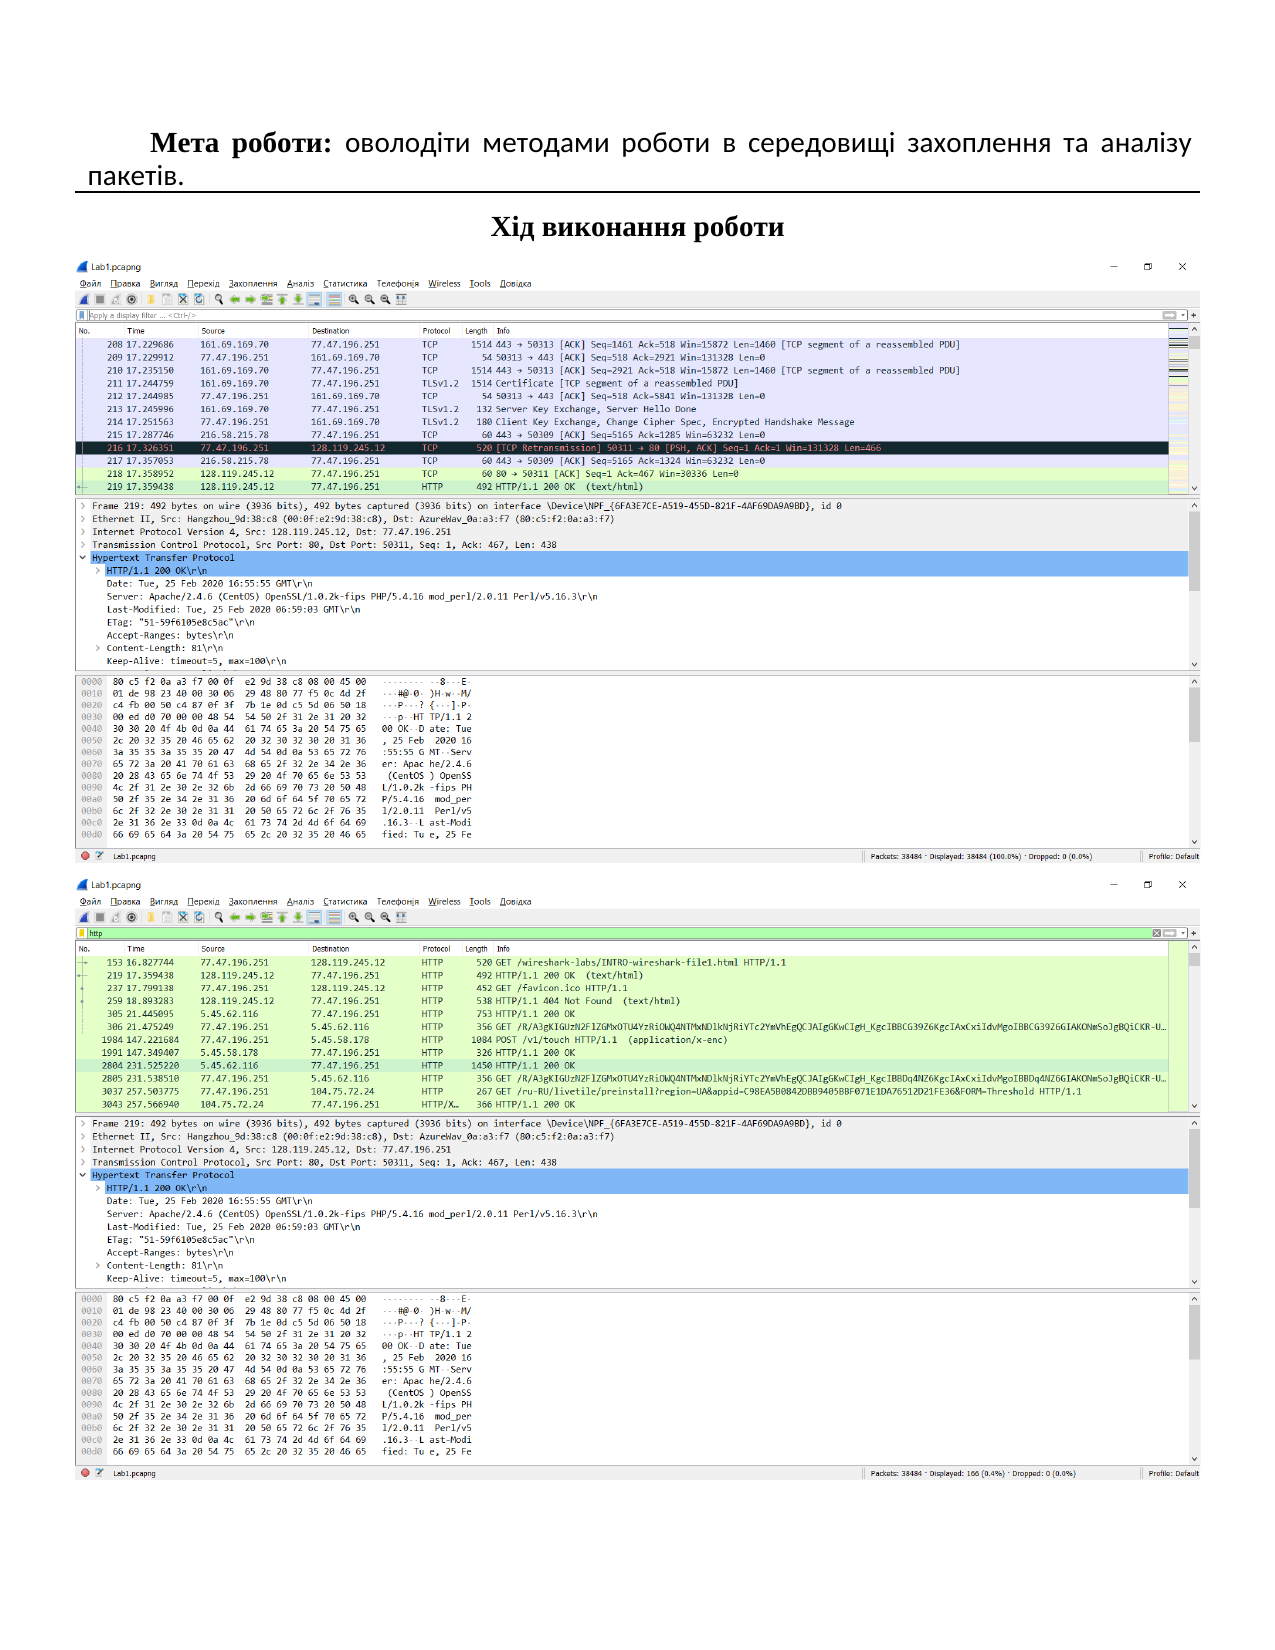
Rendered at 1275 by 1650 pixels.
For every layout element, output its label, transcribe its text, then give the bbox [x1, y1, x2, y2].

text Хід виконання роботи [75, 209, 1200, 242]
picture [75, 876, 1200, 1480]
picture [75, 258, 1200, 863]
text Мета роботи: оволодіти методами роботи в середовищі захоплення та аналізу пакетів. [87, 125, 1193, 191]
